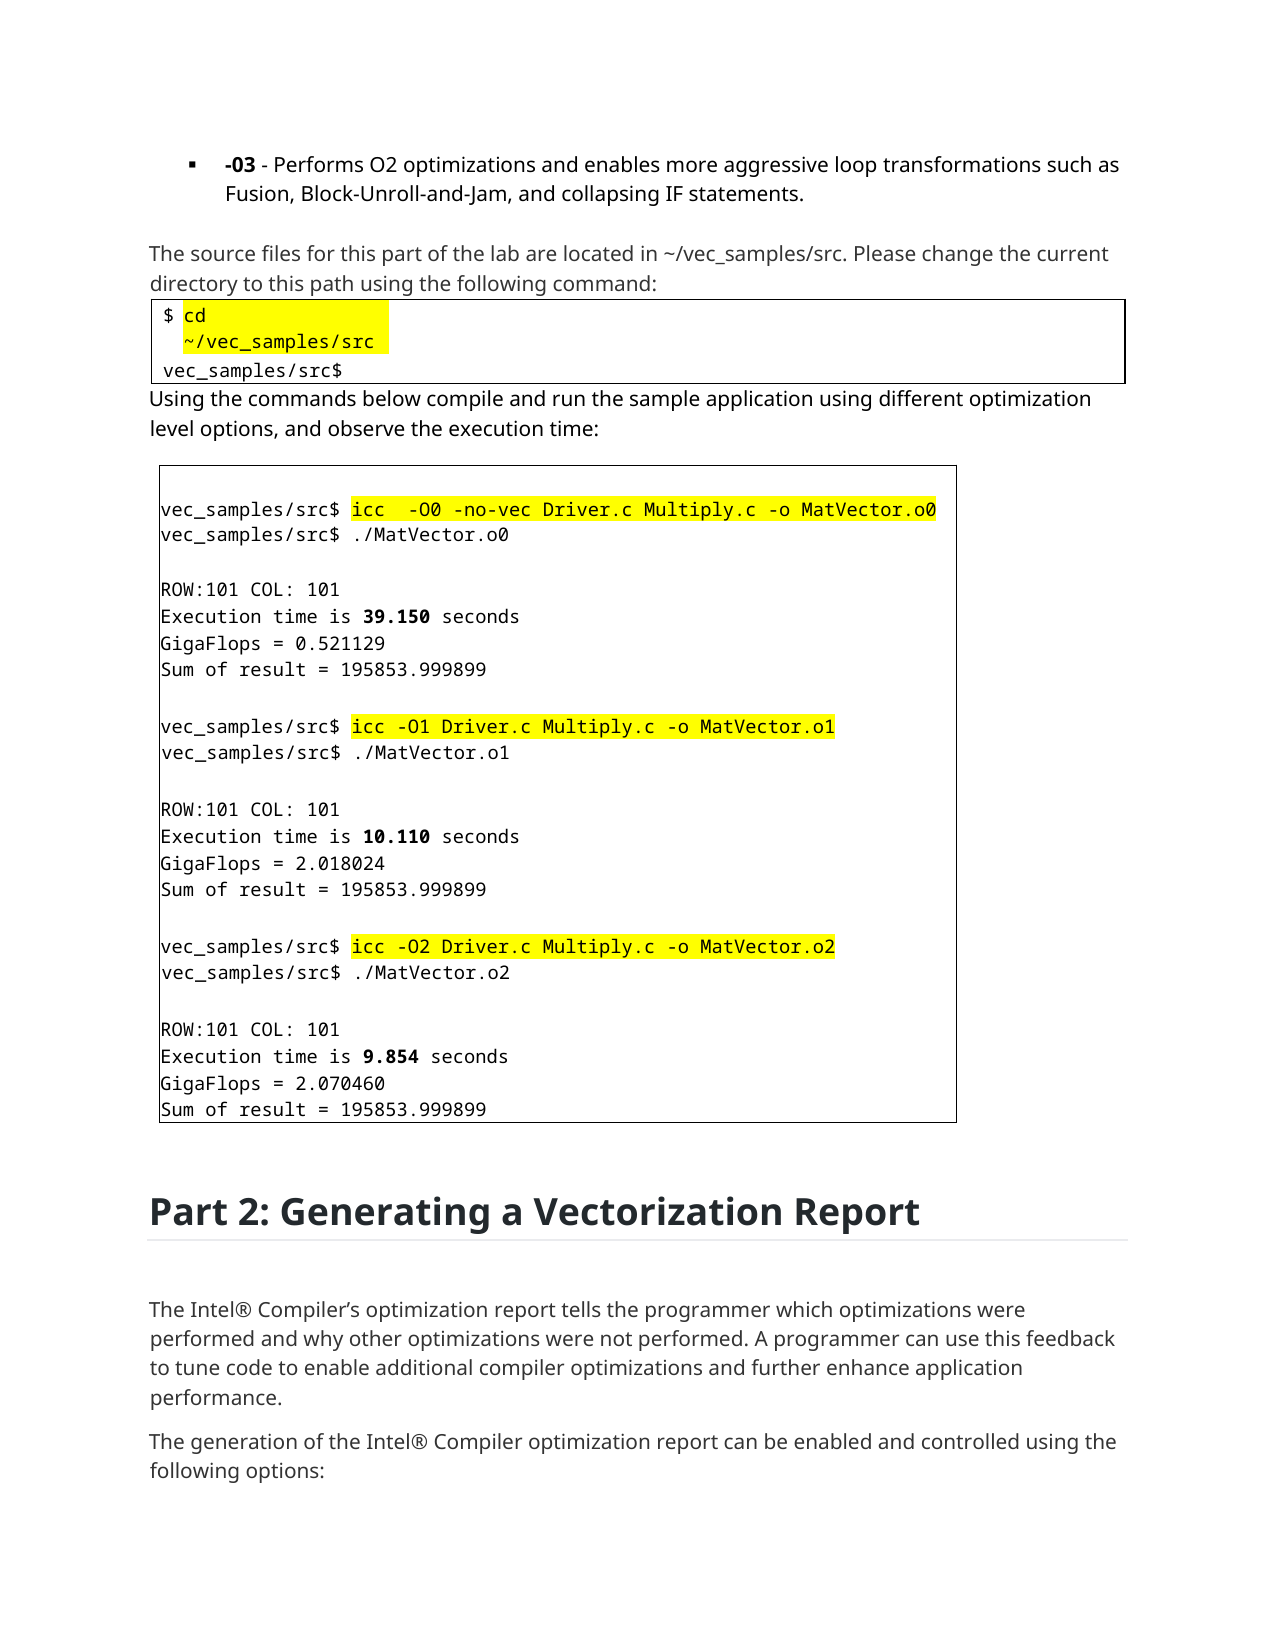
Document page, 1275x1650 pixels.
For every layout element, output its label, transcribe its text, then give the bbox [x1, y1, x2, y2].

subtitle Part 2: Generating a Vectorization Report [148, 1185, 1199, 1236]
text Execution time is 39.150 seconds [160, 602, 956, 629]
text ROW:101 COL: 101 [160, 796, 956, 822]
text vec_samples/src$ icc -O0 -no-vec Driver.c Multiply.c -o MatVector.o0 vec_samples/src$ ./MatVector.o0 [160, 495, 956, 546]
text GigaFlops = 0.521129 [160, 629, 956, 655]
text The generation of the Intel® Compiler optimization report can be enabled and controlled using the following options: [148, 1427, 1126, 1485]
text Execution time is 10.110 seconds [160, 822, 956, 849]
table_header cd ~/vec_samples/src [183, 300, 389, 354]
table_header $ [152, 300, 183, 383]
text Sum of result = 195853.999899 [160, 876, 956, 902]
text GigaFlops = 2.018024 [160, 849, 956, 875]
text Sum of result = 195853.999899 [160, 656, 956, 682]
text ROW:101 COL: 101 [160, 1016, 956, 1042]
text ROW:101 COL: 101 [160, 576, 956, 602]
list -03 - Performs O2 optimizations and enables more aggressive loop transformations such as Fusion, Block-Unroll-and-Jam, and collapsing IF statements. [187, 150, 1129, 208]
text vec_samples/src$ icc -O1 Driver.c Multiply.c -o MatVector.o1 vec_samples/src$ ./MatVector.o1 [160, 712, 956, 765]
text vec_samples/src$ icc -O2 Driver.c Multiply.c -o MatVector.o2 vec_samples/src$ ./MatVector.o2 [160, 932, 956, 985]
table_header [389, 300, 1124, 383]
text The source files for this part of the lab are located in ~/vec_samples/src. Please change the current directory to this path using the following command: [148, 239, 1126, 297]
text Using the commands below compile and run the sample application using different optimization level options, and observe the execution time: [148, 384, 1129, 442]
table_cell vec_samples/src$ [183, 354, 389, 383]
text Sum of result = 195853.999899 [160, 1096, 956, 1122]
text GigaFlops = 2.070460 [160, 1069, 956, 1095]
text Execution time is 9.854 seconds [160, 1042, 956, 1069]
text The Intel® Compiler’s optimization report tells the programmer which optimizations were performed and why other optimizations were not performed. A programmer can use this feedback to tune code to enable additional compiler optimizations and further enhance application performance. [148, 1295, 1126, 1411]
